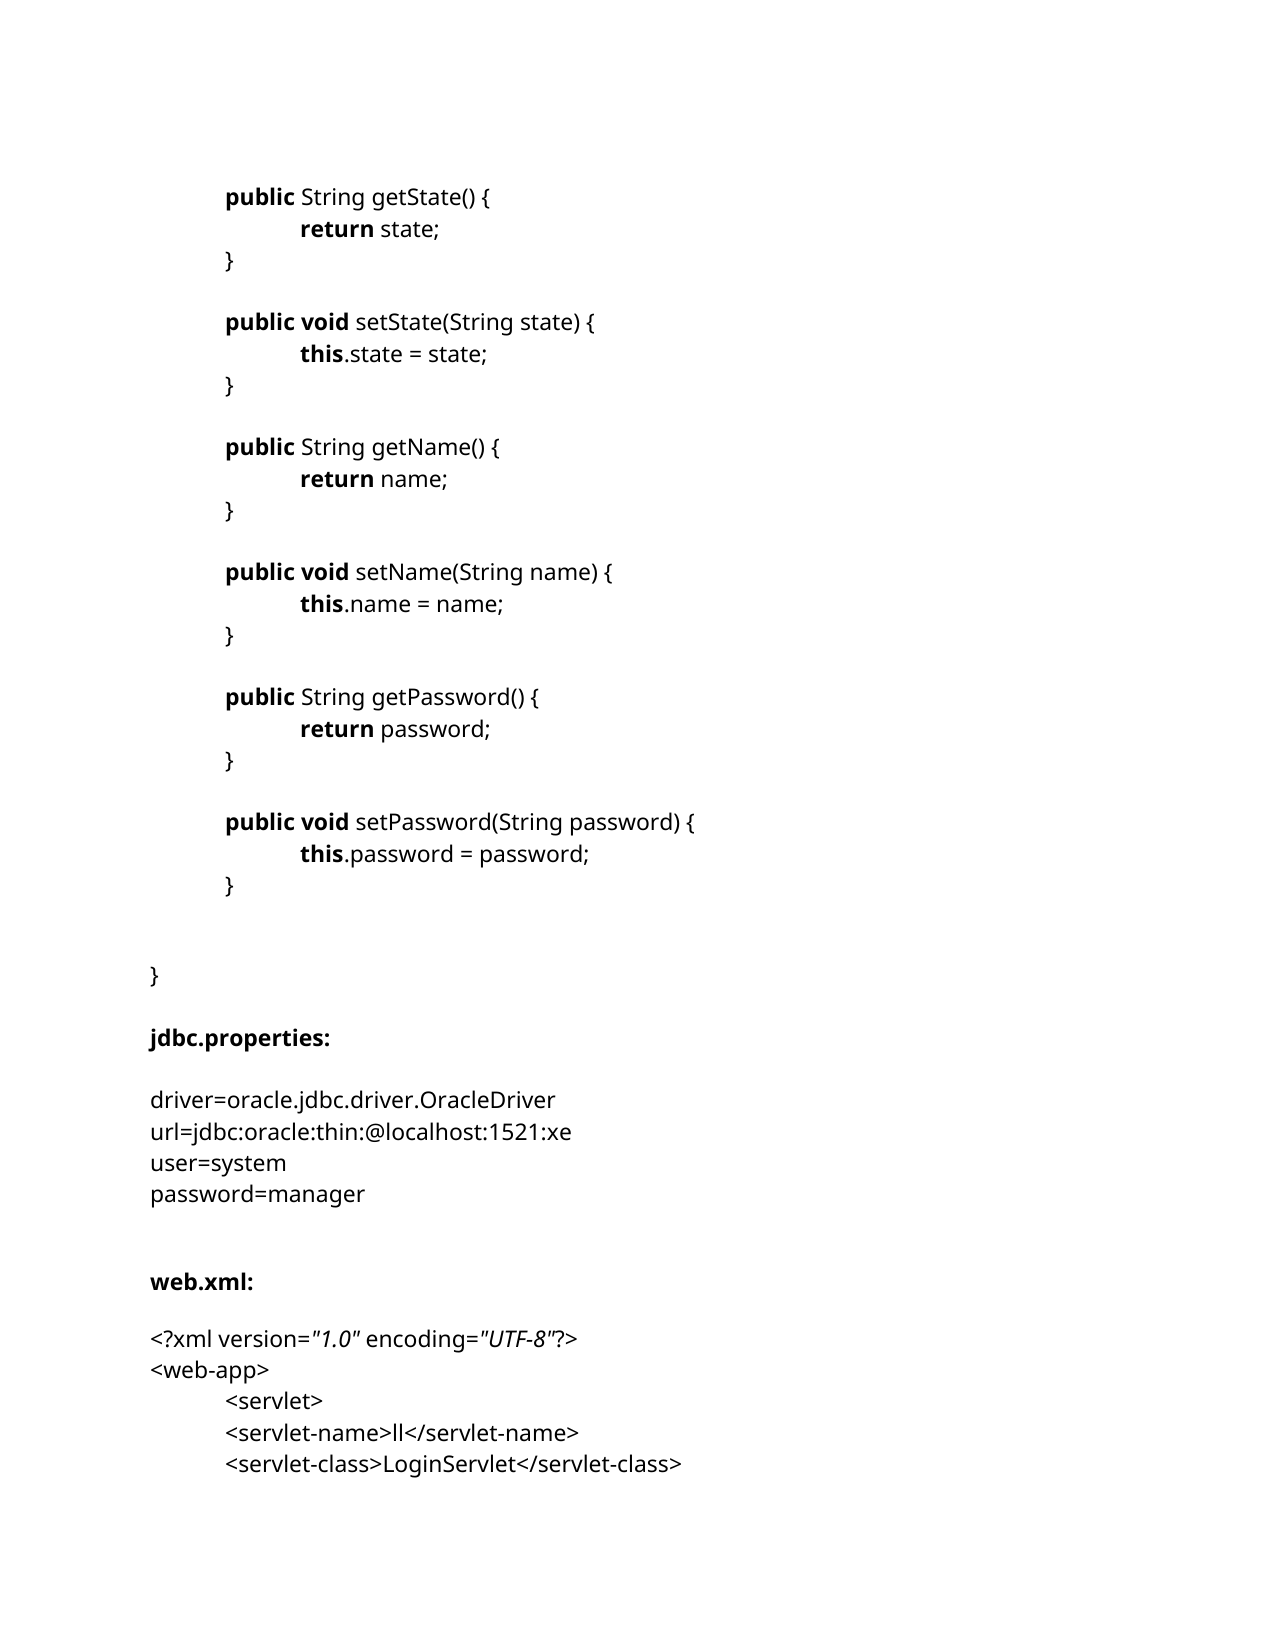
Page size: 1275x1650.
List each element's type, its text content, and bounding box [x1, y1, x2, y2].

text } [150, 869, 1125, 900]
text } [150, 494, 1125, 525]
text public String getName() { [150, 431, 1125, 462]
text this.name = name; [150, 587, 1125, 619]
text } [150, 369, 1125, 400]
text } [150, 744, 1125, 775]
text url=jdbc:oracle:thin:@localhost:1521:xe [150, 1116, 1125, 1147]
text password=manager [150, 1178, 1125, 1209]
text return password; [150, 712, 1125, 744]
text public void setPassword(String password) { [150, 806, 1125, 837]
text driver=oracle.jdbc.driver.OracleDriver [150, 1084, 1125, 1116]
text this.password = password; [150, 837, 1125, 869]
text } [150, 244, 1125, 275]
text jdbc.properties: [150, 1022, 1125, 1053]
text public void setName(String name) { [150, 556, 1125, 587]
text public void setState(String state) { [150, 306, 1125, 337]
text web.xml: [150, 1266, 1125, 1297]
text public String getState() { [150, 181, 1125, 212]
text this.state = state; [150, 337, 1125, 369]
text <servlet> [150, 1385, 1125, 1417]
text } [150, 959, 1125, 991]
text return state; [150, 212, 1125, 244]
text user=system [150, 1147, 1125, 1178]
text <web-app> [150, 1354, 1125, 1385]
text return name; [150, 462, 1125, 494]
text public String getPassword() { [150, 681, 1125, 712]
text } [150, 619, 1125, 650]
text <?xml version="1.0" encoding="UTF-8"?> [150, 1323, 1125, 1354]
text <servlet-name>ll</servlet-name> [150, 1417, 1125, 1448]
text <servlet-class>LoginServlet</servlet-class> [150, 1448, 1125, 1479]
